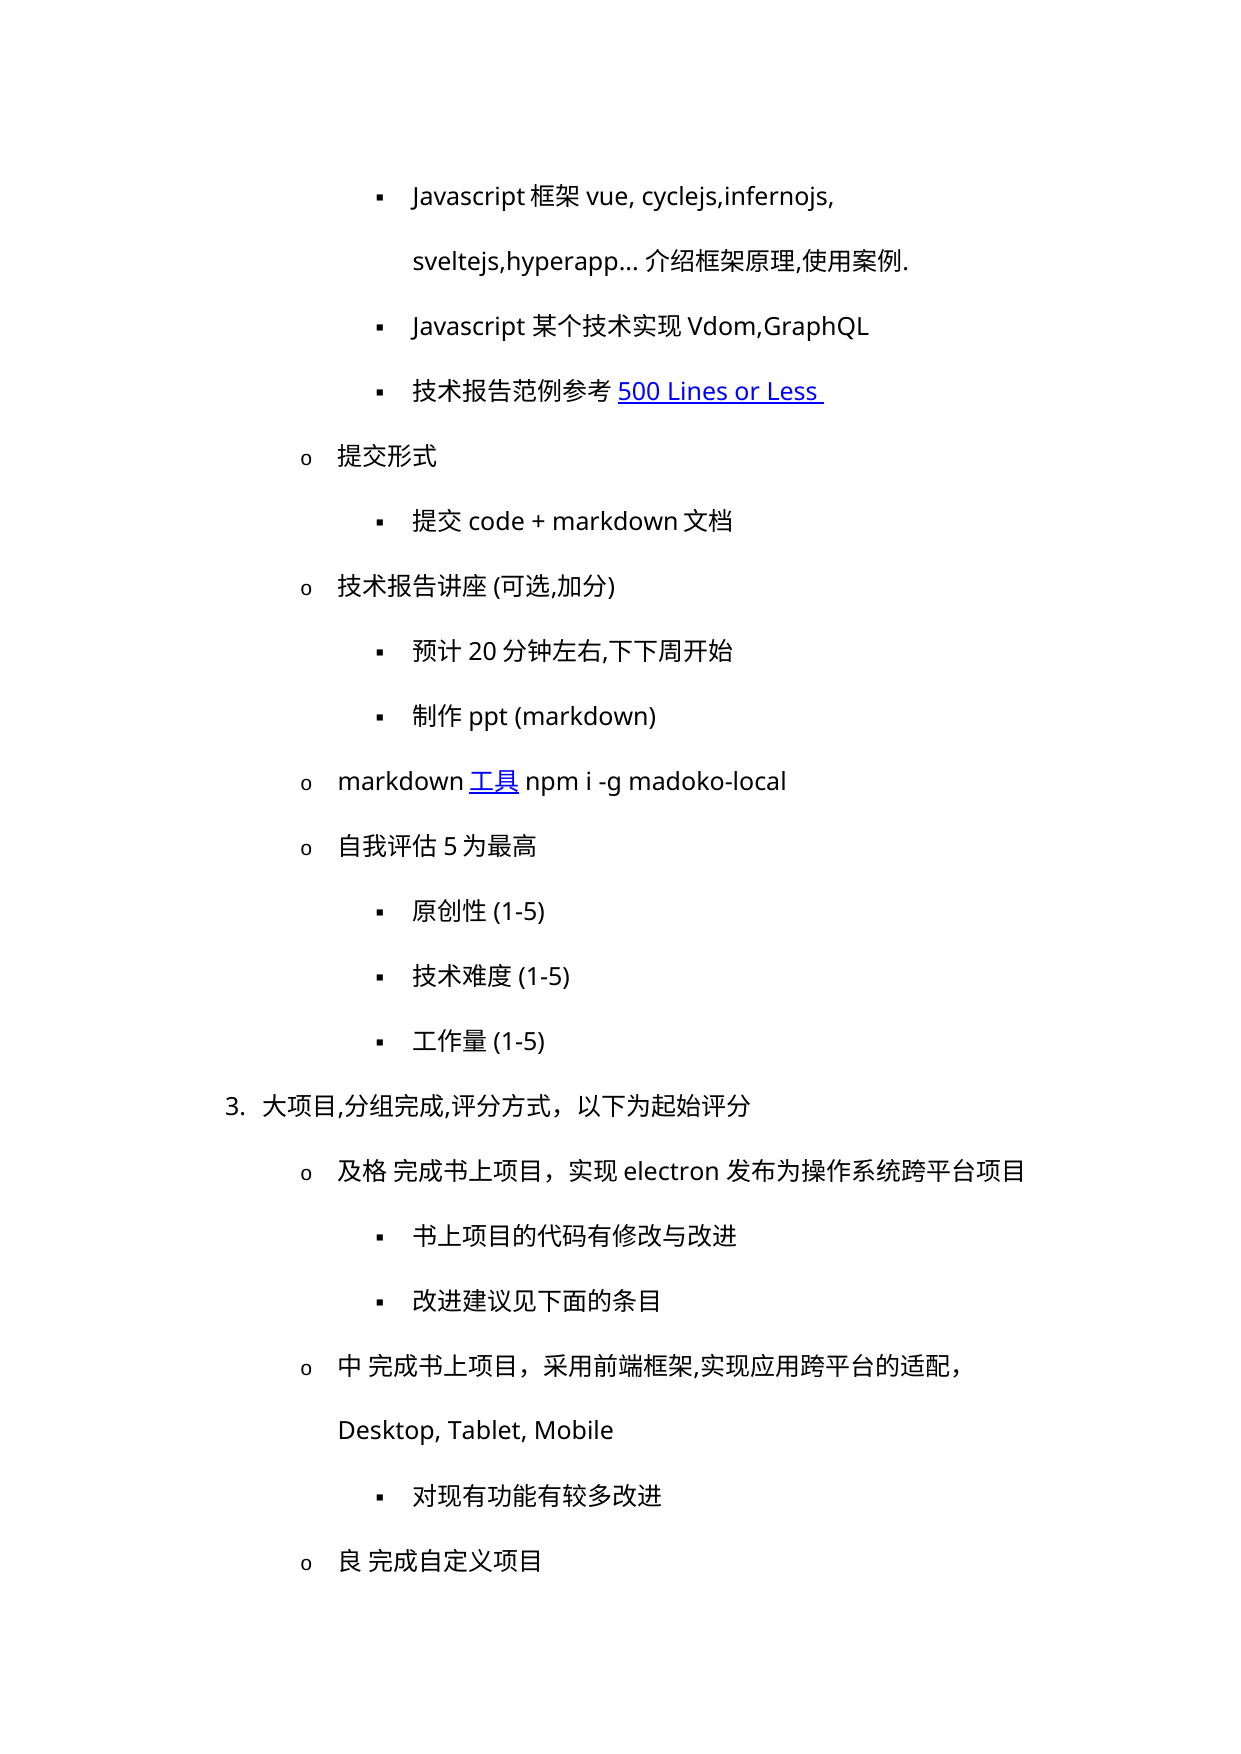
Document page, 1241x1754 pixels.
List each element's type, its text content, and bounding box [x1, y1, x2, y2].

list 改进建议见下面的条目 [375, 1267, 1053, 1332]
list 提交形式 [300, 422, 1053, 487]
list 技术报告范例参考500 Lines or Less [375, 357, 1053, 422]
list 大项目,分组完成,评分方式，以下为起始评分 [225, 1072, 1053, 1137]
list 工作量 (1-5) [375, 1007, 1053, 1072]
list 原创性 (1-5) [375, 877, 1053, 942]
list 制作 ppt (markdown) [375, 682, 1053, 747]
list 自我评估 5为最高 [300, 812, 1053, 877]
list 技术难度 (1-5) [375, 942, 1053, 1007]
list 书上项目的代码有修改与改进 [375, 1202, 1053, 1267]
list markdown工具 npm i -g madoko-local [300, 747, 1053, 812]
list 预计 20分钟左右,下下周开始 [375, 617, 1053, 682]
list 良 完成自定义项目 [300, 1527, 1053, 1592]
list 技术报告讲座 (可选,加分) [300, 552, 1053, 617]
list 提交 code + markdown文档 [375, 487, 1053, 552]
list Javascript 某个技术实现 Vdom,GraphQL [375, 292, 1053, 357]
list 中 完成书上项目，采用前端框架,实现应用跨平台的适配，Desktop, Tablet, Mobile [300, 1332, 1053, 1462]
list 及格 完成书上项目，实现electron 发布为操作系统跨平台项目 [300, 1137, 1053, 1202]
list 对现有功能有较多改进 [375, 1462, 1053, 1527]
list Javascript框架 vue, cyclejs,infernojs, sveltejs,hyperapp... 介绍框架原理,使用案例. [375, 162, 1053, 292]
